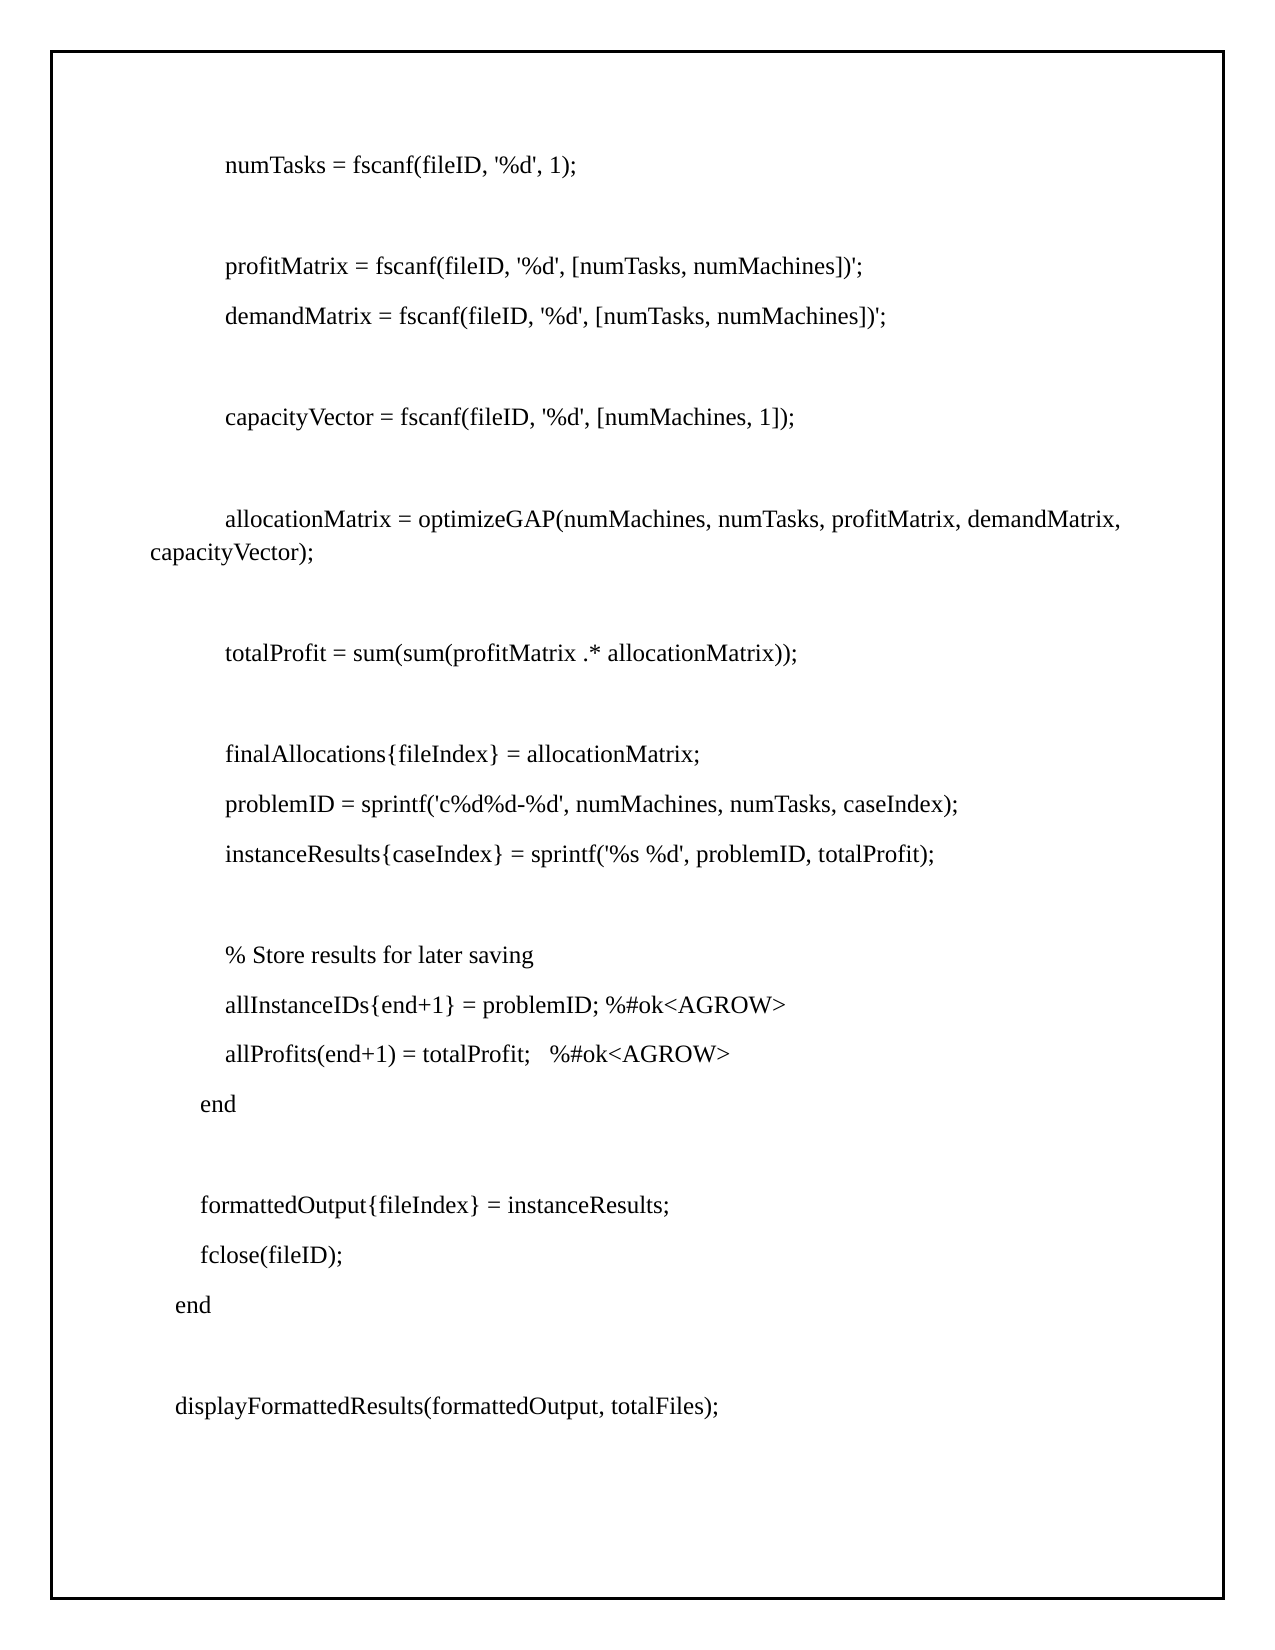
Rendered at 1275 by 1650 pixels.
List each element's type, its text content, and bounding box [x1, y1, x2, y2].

text demandMatrix = fscanf(fileID, '%d', [numTasks, numMachines])'; [150, 301, 1125, 330]
text end [150, 1290, 1125, 1319]
text end [150, 1089, 1125, 1118]
text displayFormattedResults(formattedOutput, totalFiles); [150, 1391, 1125, 1420]
text profitMatrix = fscanf(fileID, '%d', [numTasks, numMachines])'; [150, 251, 1125, 280]
text allProfits(end+1) = totalProfit; %#ok<AGROW> [150, 1039, 1125, 1068]
text formattedOutput{fileIndex} = instanceResults; [150, 1191, 1125, 1219]
text finalAllocations{fileIndex} = allocationMatrix; [150, 739, 1125, 768]
text allInstanceIDs{end+1} = problemID; %#ok<AGROW> [150, 990, 1125, 1019]
text totalProfit = sum(sum(profitMatrix .* allocationMatrix)); [150, 638, 1125, 667]
text problemID = sprintf('c%d%d-%d', numMachines, numTasks, caseIndex); [150, 789, 1125, 818]
text instanceResults{caseIndex} = sprintf('%s %d', problemID, totalProfit); [150, 839, 1125, 868]
text capacityVector = fscanf(fileID, '%d', [numMachines, 1]); [150, 402, 1125, 431]
text fclose(fileID); [150, 1240, 1125, 1269]
text allocationMatrix = optimizeGAP(numMachines, numTasks, profitMatrix, demandMatrix, capacityVector); [150, 504, 1125, 566]
text % Store results for later saving [150, 940, 1125, 969]
text numTasks = fscanf(fileID, '%d', 1); [150, 150, 1125, 179]
